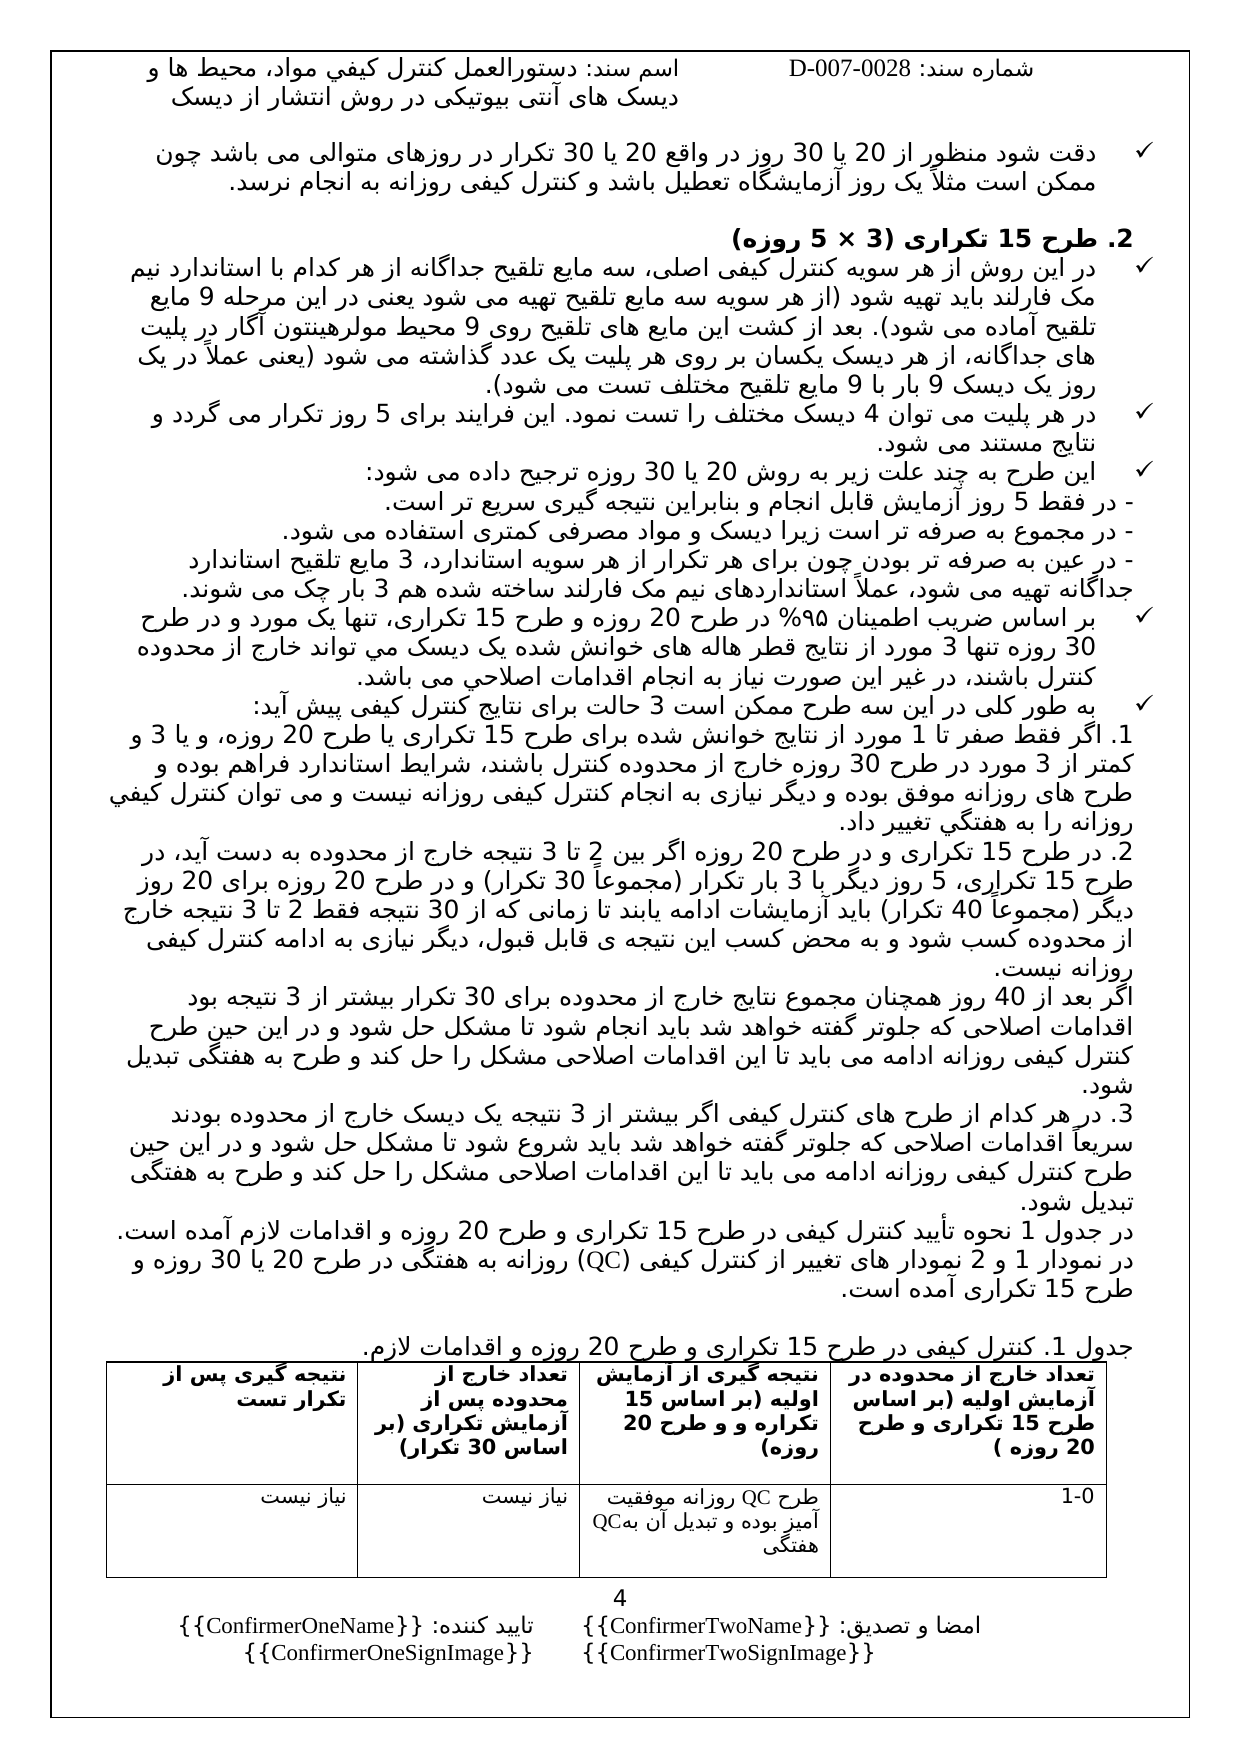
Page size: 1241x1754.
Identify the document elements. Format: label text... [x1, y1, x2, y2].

list دقت شود منظور از 20 یا 30 روز در واقع 20 یا 30 تکرار در روزهای متوالی می باشد چون ممکن است مثلاً یک روز آزمایشگاه تعطیل باشد و کنترل کیفی روزانه به انجام نرسد. [106, 138, 1134, 196]
text - در فقط 5 روز آزمایش قابل انجام و بنابراین نتیجه گیری سریع تر است. [106, 487, 1134, 516]
text 3. در هر کدام از طرح های کنترل کیفی اگر بیشتر از 3 نتیجه یک دیسک خارج از محدوده بودند سریعاً اقدامات اصلاحی که جلوتر گفته خواهد شد باید شروع شود تا مشکل حل شود و در این حین طرح کنترل کیفی روزانه ادامه می باید تا این اقدامات اصلاحی مشکل را حل کند و طرح به هفتگی تبدیل شود. [106, 1099, 1134, 1216]
table_cell 1-0 [831, 1485, 1106, 1577]
text در جدول 1 نحوه تأیید کنترل کیفی در طرح 15 تکراری و طرح 20 روزه و اقدامات لازم آمده است. [106, 1216, 1134, 1245]
list بر اساس ضريب اطمينان ۹۵% در طرح 20 روزه و طرح 15 تکراری، تنها يک مورد و در طرح 30 روزه تنها 3 مورد از نتايج قطر هاله های خوانش شده یک دیسک مي تواند خارج از محدوده كنترل باشند، در غیر این صورت نياز به انجام اقدامات اصلاحي می باشد. [106, 603, 1134, 691]
table_header تعداد خارج از محدوده در آزمایش اولیه (بر اساس طرح 15 تکراری و طرح 20 روزه ) [831, 1363, 1106, 1483]
text - در مجموع به صرفه تر است زیرا دیسک و مواد مصرفی کمتری استفاده می شود. [106, 516, 1134, 545]
text در نمودار 1 و 2 نمودار های تغییر از کنترل کیفی (QC) روزانه به هفتگی در طرح 20 یا 30 روزه و طرح 15 تکراری آمده است. [106, 1245, 1134, 1303]
list در این روش از هر سویه کنترل کیفی اصلی، سه مایع تلقیح جداگانه از هر کدام با استاندارد نیم مک فارلند باید تهیه شود (از هر سویه سه مایع تلقیح تهیه می شود یعنی در این مرحله 9 مایع تلقیح آماده می شود). بعد از کشت این مایع های تلقیح روی 9 محیط مولرهینتون آگار در پلیت های جداگانه، از هر دیسک یکسان بر روی هر پلیت یک عدد گذاشته می شود (یعنی عملاً در یک روز یک دیسک 9 بار با 9 مایع تلقیح مختلف تست می شود). [106, 253, 1134, 399]
text جدول 1. کنترل کیفی در طرح 15 تکراری و طرح 20 روزه و اقدامات لازم. [106, 1332, 1134, 1361]
text - در عین به صرفه تر بودن چون برای هر تکرار از هر سویه استاندارد، 3 مایع تلقیح استاندارد جداگانه تهیه می شود، عملاً استانداردهای نیم مک فارلند ساخته شده هم 3 بار چک می شوند. [106, 545, 1134, 603]
table_header نتیجه گیری پس از تکرار تست [107, 1363, 357, 1483]
list در هر پلیت می توان 4 دیسک مختلف را تست نمود. این فرایند برای 5 روز تکرار می گردد و نتایج مستند می شود. [106, 399, 1134, 457]
text 2. طرح 15 تکراری (3 × 5 روزه) [106, 224, 1134, 253]
text اگر بعد از 40 روز همچنان مجموع نتایج خارج از محدوده برای 30 تکرار بیشتر از 3 نتیجه بود اقدامات اصلاحی که جلوتر گفته خواهد شد باید انجام شود تا مشکل حل شود و در این حین طرح کنترل کیفی روزانه ادامه می باید تا این اقدامات اصلاحی مشکل را حل کند و طرح به هفتگی تبدیل شود. [106, 982, 1134, 1099]
table_header تعداد خارج از محدوده پس از آزمایش تکراری (بر اساس 30 تکرار) [358, 1363, 579, 1483]
table_cell طرح QC روزانه موفقیت آمیز بوده و تبدیل آن بهQC هفتگی [580, 1485, 830, 1577]
text 2. در طرح 15 تکراری و در طرح 20 روزه اگر بین 2 تا 3 نتیجه خارج از محدوده به دست آید، در طرح 15 تکراری، 5 روز دیگر با 3 بار تکرار (مجموعاً 30 تکرار) و در طرح 20 روزه برای 20 روز دیگر (مجموعاً 40 تکرار) باید آزمایشات ادامه یابند تا زمانی که از 30 نتیجه فقط 2 تا 3 نتیجه خارج از محدوده کسب شود و به محض کسب این نتیجه ی قابل قبول، دیگر نیازی به ادامه کنترل کیفی روزانه نیست. [106, 837, 1134, 982]
list این طرح به چند علت زیر به روش 20 یا 30 روزه ترجیح داده می شود: [106, 457, 1134, 487]
table_header نتیجه گیری از آزمایش اولیه (بر اساس 15 تکراره و و طرح 20 روزه) [580, 1363, 830, 1483]
text 1. اگر فقط صفر تا 1 مورد از نتايج خوانش شده برای طرح 15 تکراری یا طرح 20 روزه، و یا 3 و کمتر از 3 مورد در طرح 30 روزه خارج از محدوده كنترل باشند، شرایط استاندارد فراهم بوده و طرح های روزانه موفق بوده و دیگر نیازی به انجام کنترل کیفی روزانه نیست و می توان کنترل کيفي روزانه را به هفتگي تغيير داد. [106, 720, 1134, 837]
table_cell نیاز نیست [107, 1485, 357, 1577]
table_cell نیاز نیست [358, 1485, 579, 1577]
list به طور کلی در این سه طرح ممکن است 3 حالت برای نتایج کنترل کیفی پیش آید: [106, 691, 1134, 720]
